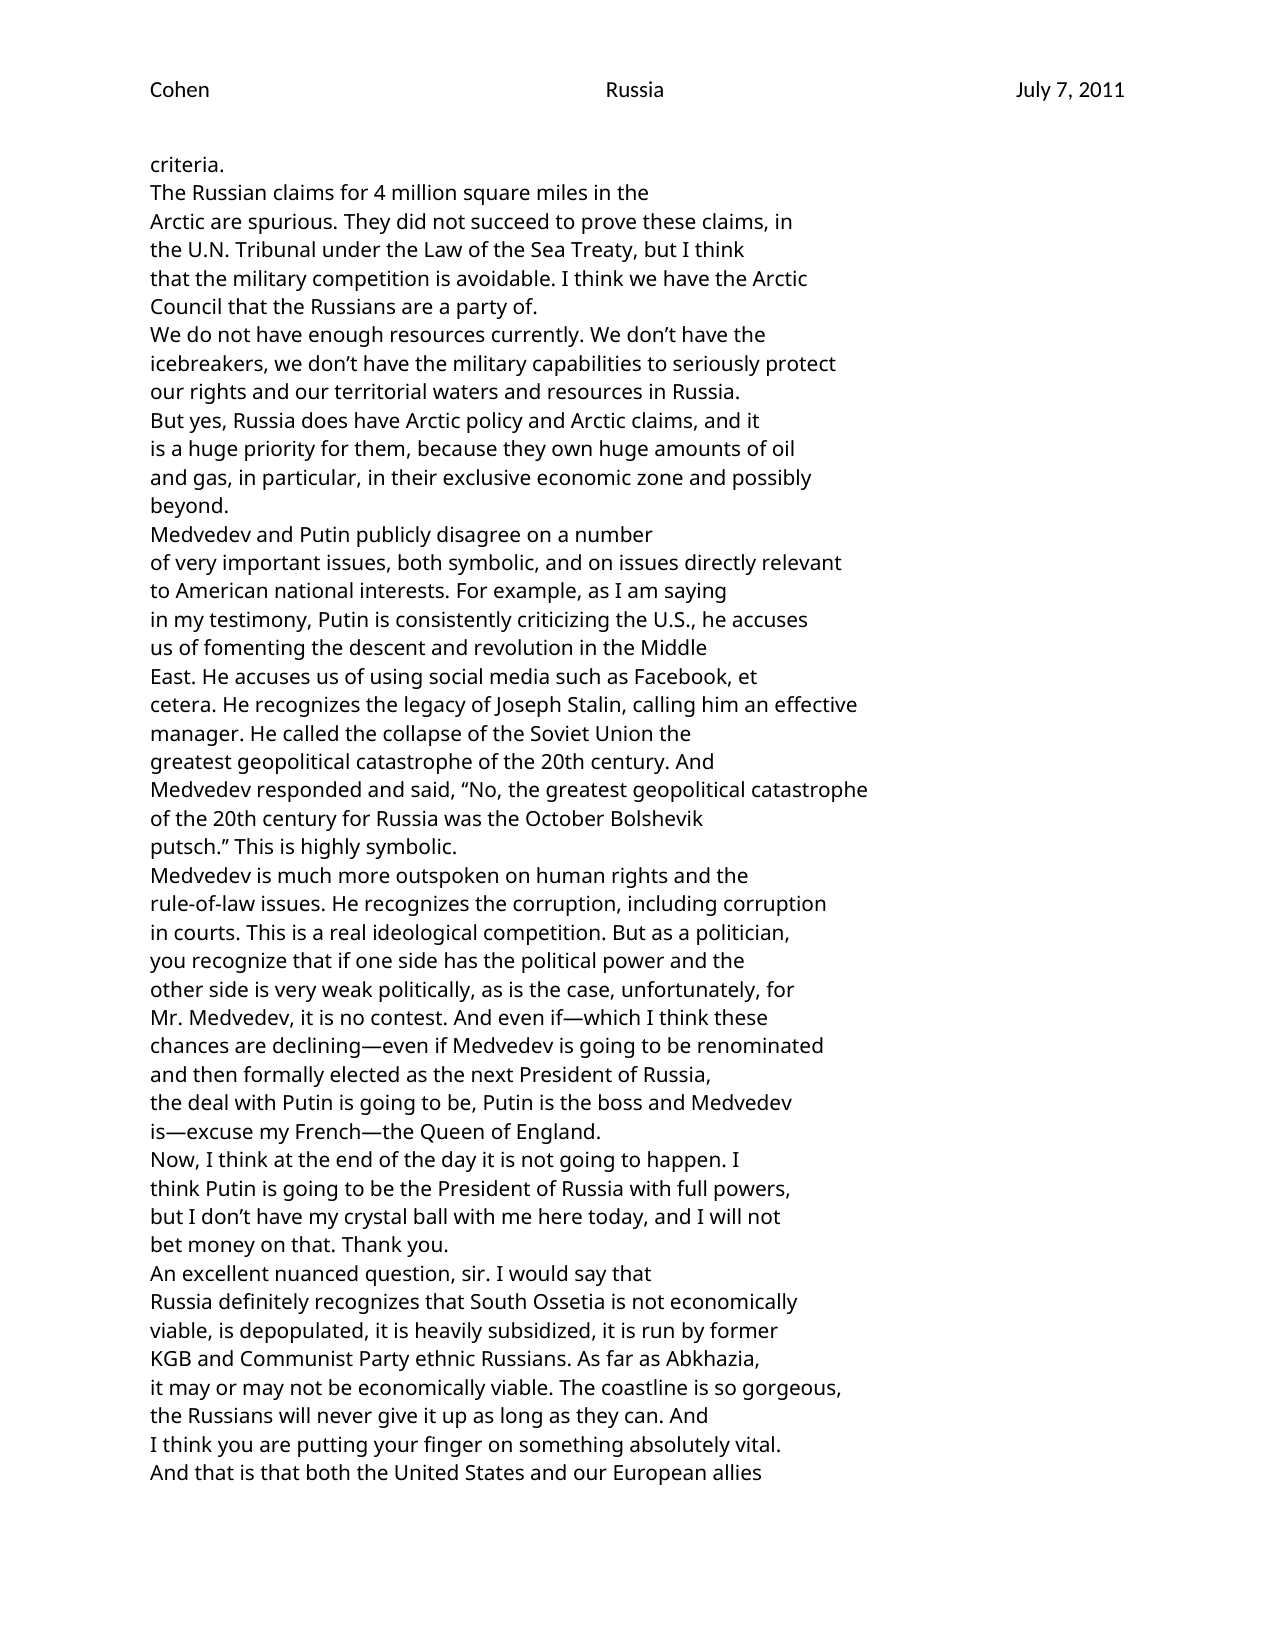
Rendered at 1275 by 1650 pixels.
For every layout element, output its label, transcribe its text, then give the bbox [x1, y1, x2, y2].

text the U.N. Tribunal under the Law of the Sea Treaty, but I think [150, 235, 1125, 264]
text that the military competition is avoidable. I think we have the Arctic [150, 264, 1125, 292]
text our rights and our territorial waters and resources in Russia. [150, 377, 1125, 406]
text of very important issues, both symbolic, and on issues directly relevant [150, 548, 1125, 577]
text I think you are putting your finger on something absolutely vital. [150, 1430, 1125, 1458]
text criteria. [150, 150, 1125, 178]
text of the 20th century for Russia was the October Bolshevik [150, 804, 1125, 832]
text bet money on that. Thank you. [150, 1231, 1125, 1259]
text East. He accuses us of using social media such as Facebook, et [150, 662, 1125, 690]
text putsch.’’ This is highly symbolic. [150, 832, 1125, 861]
text Arctic are spurious. They did not succeed to prove these claims, in [150, 207, 1125, 235]
text Medvedev is much more outspoken on human rights and the [150, 861, 1125, 889]
text An excellent nuanced question, sir. I would say that [150, 1259, 1125, 1287]
text it may or may not be economically viable. The coastline is so gorgeous, [150, 1373, 1125, 1401]
text in courts. This is a real ideological competition. But as a politician, [150, 918, 1125, 946]
text Council that the Russians are a party of. [150, 292, 1125, 321]
text Russia definitely recognizes that South Ossetia is not economically [150, 1287, 1125, 1316]
text us of fomenting the descent and revolution in the Middle [150, 633, 1125, 662]
text Mr. Medvedev, it is no contest. And even if—which I think these [150, 1003, 1125, 1032]
text the Russians will never give it up as long as they can. And [150, 1401, 1125, 1430]
text but I don’t have my crystal ball with me here today, and I will not [150, 1202, 1125, 1231]
text manager. He called the collapse of the Soviet Union the [150, 719, 1125, 747]
text the deal with Putin is going to be, Putin is the boss and Medvedev [150, 1088, 1125, 1117]
text icebreakers, we don’t have the military capabilities to seriously protect [150, 349, 1125, 377]
text to American national interests. For example, as I am saying [150, 577, 1125, 605]
text and gas, in particular, in their exclusive economic zone and possibly [150, 463, 1125, 491]
text rule-of-law issues. He recognizes the corruption, including corruption [150, 889, 1125, 918]
text We do not have enough resources currently. We don’t have the [150, 321, 1125, 349]
text in my testimony, Putin is consistently criticizing the U.S., he accuses [150, 605, 1125, 633]
text and then formally elected as the next President of Russia, [150, 1060, 1125, 1088]
text you recognize that if one side has the political power and the [150, 946, 1125, 975]
text KGB and Communist Party ethnic Russians. As far as Abkhazia, [150, 1344, 1125, 1373]
text is a huge priority for them, because they own huge amounts of oil [150, 434, 1125, 463]
text greatest geopolitical catastrophe of the 20th century. And [150, 747, 1125, 776]
text chances are declining—even if Medvedev is going to be renominated [150, 1032, 1125, 1060]
text But yes, Russia does have Arctic policy and Arctic claims, and it [150, 406, 1125, 434]
text beyond. [150, 491, 1125, 520]
text Medvedev responded and said, ‘‘No, the greatest geopolitical catastrophe [150, 776, 1125, 804]
text The Russian claims for 4 million square miles in the [150, 178, 1125, 207]
text viable, is depopulated, it is heavily subsidized, it is run by former [150, 1316, 1125, 1344]
text Now, I think at the end of the day it is not going to happen. I [150, 1145, 1125, 1174]
text think Putin is going to be the President of Russia with full powers, [150, 1174, 1125, 1202]
text other side is very weak politically, as is the case, unfortunately, for [150, 975, 1125, 1003]
text is—excuse my French—the Queen of England. [150, 1117, 1125, 1145]
text Medvedev and Putin publicly disagree on a number [150, 520, 1125, 548]
text cetera. He recognizes the legacy of Joseph Stalin, calling him an effective [150, 690, 1125, 719]
text And that is that both the United States and our European allies [150, 1458, 1125, 1487]
